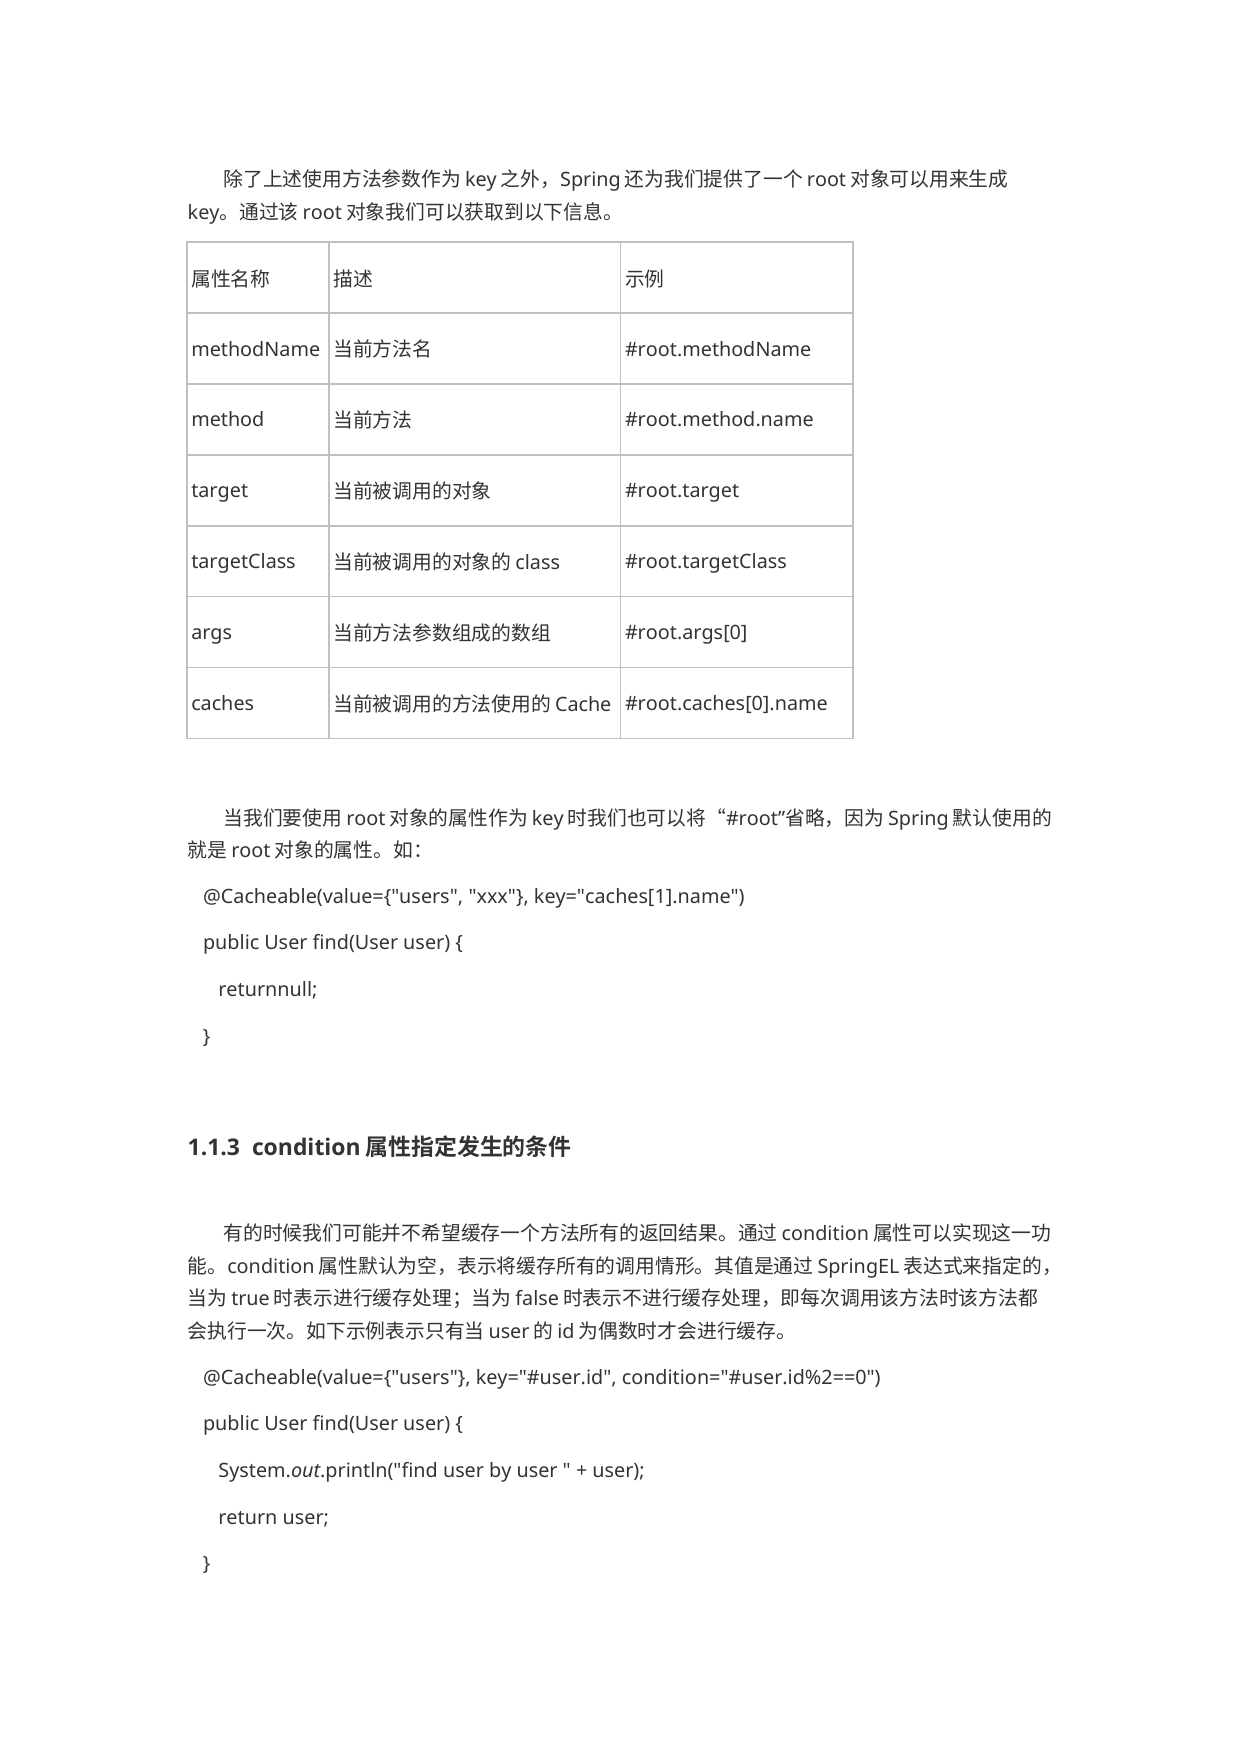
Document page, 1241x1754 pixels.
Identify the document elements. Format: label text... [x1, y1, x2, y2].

table_cell #root.method.name [621, 385, 852, 454]
table_cell #root.methodName [621, 314, 852, 383]
table_cell #root.targetClass [621, 527, 852, 596]
table_cell 当前方法名 [330, 314, 620, 383]
table_cell #root.caches[0].name [621, 668, 852, 738]
text return user; [187, 1500, 1053, 1533]
text public User find(User user) { [187, 926, 1053, 958]
table_cell 当前方法 [330, 385, 620, 454]
text public User find(User user) { [187, 1407, 1053, 1439]
text System.out.println("find user by user " + user); [187, 1453, 1053, 1486]
text 除了上述使用方法参数作为key之外，Spring还为我们提供了一个root对象可以用来生成key。通过该root对象我们可以获取到以下信息。 [187, 162, 1053, 227]
table_header 描述 [330, 243, 620, 312]
text @Cacheable(value={"users"}, key="#user.id", condition="#user.id%2==0") [187, 1360, 1053, 1393]
table_cell method [188, 385, 328, 454]
subtitle 1.1.3 condition属性指定发生的条件 [187, 1113, 1053, 1178]
text 有的时候我们可能并不希望缓存一个方法所有的返回结果。通过condition属性可以实现这一功能。condition属性默认为空，表示将缓存所有的调用情形。其值是通过SpringEL表达式来指定的，当为true时表示进行缓存处理；当为false时表示不进行缓存处理，即每次调用该方法时该方法都会执行一次。如下示例表示只有当user的id为偶数时才会进行缓存。 [187, 1216, 1053, 1346]
table_cell target [188, 456, 328, 525]
table_header 示例 [621, 243, 852, 312]
table_cell #root.args[0] [621, 597, 852, 667]
table_cell 当前方法参数组成的数组 [330, 597, 620, 667]
text 当我们要使用root对象的属性作为key时我们也可以将“#root”省略，因为Spring默认使用的就是root对象的属性。如： [187, 800, 1053, 865]
table_cell #root.target [621, 456, 852, 525]
table_cell 当前被调用的对象的class [330, 527, 620, 596]
table_cell 当前被调用的对象 [330, 456, 620, 525]
text } [187, 1547, 1053, 1579]
text @Cacheable(value={"users", "xxx"}, key="caches[1].name") [187, 879, 1053, 912]
table_header 属性名称 [188, 243, 328, 312]
text } [187, 1019, 1053, 1052]
table_cell methodName [188, 314, 328, 383]
text returnnull; [187, 973, 1053, 1005]
table_cell caches [188, 668, 328, 738]
table_cell args [188, 597, 328, 667]
table_cell targetClass [188, 527, 328, 596]
table_cell 当前被调用的方法使用的Cache [330, 668, 620, 738]
